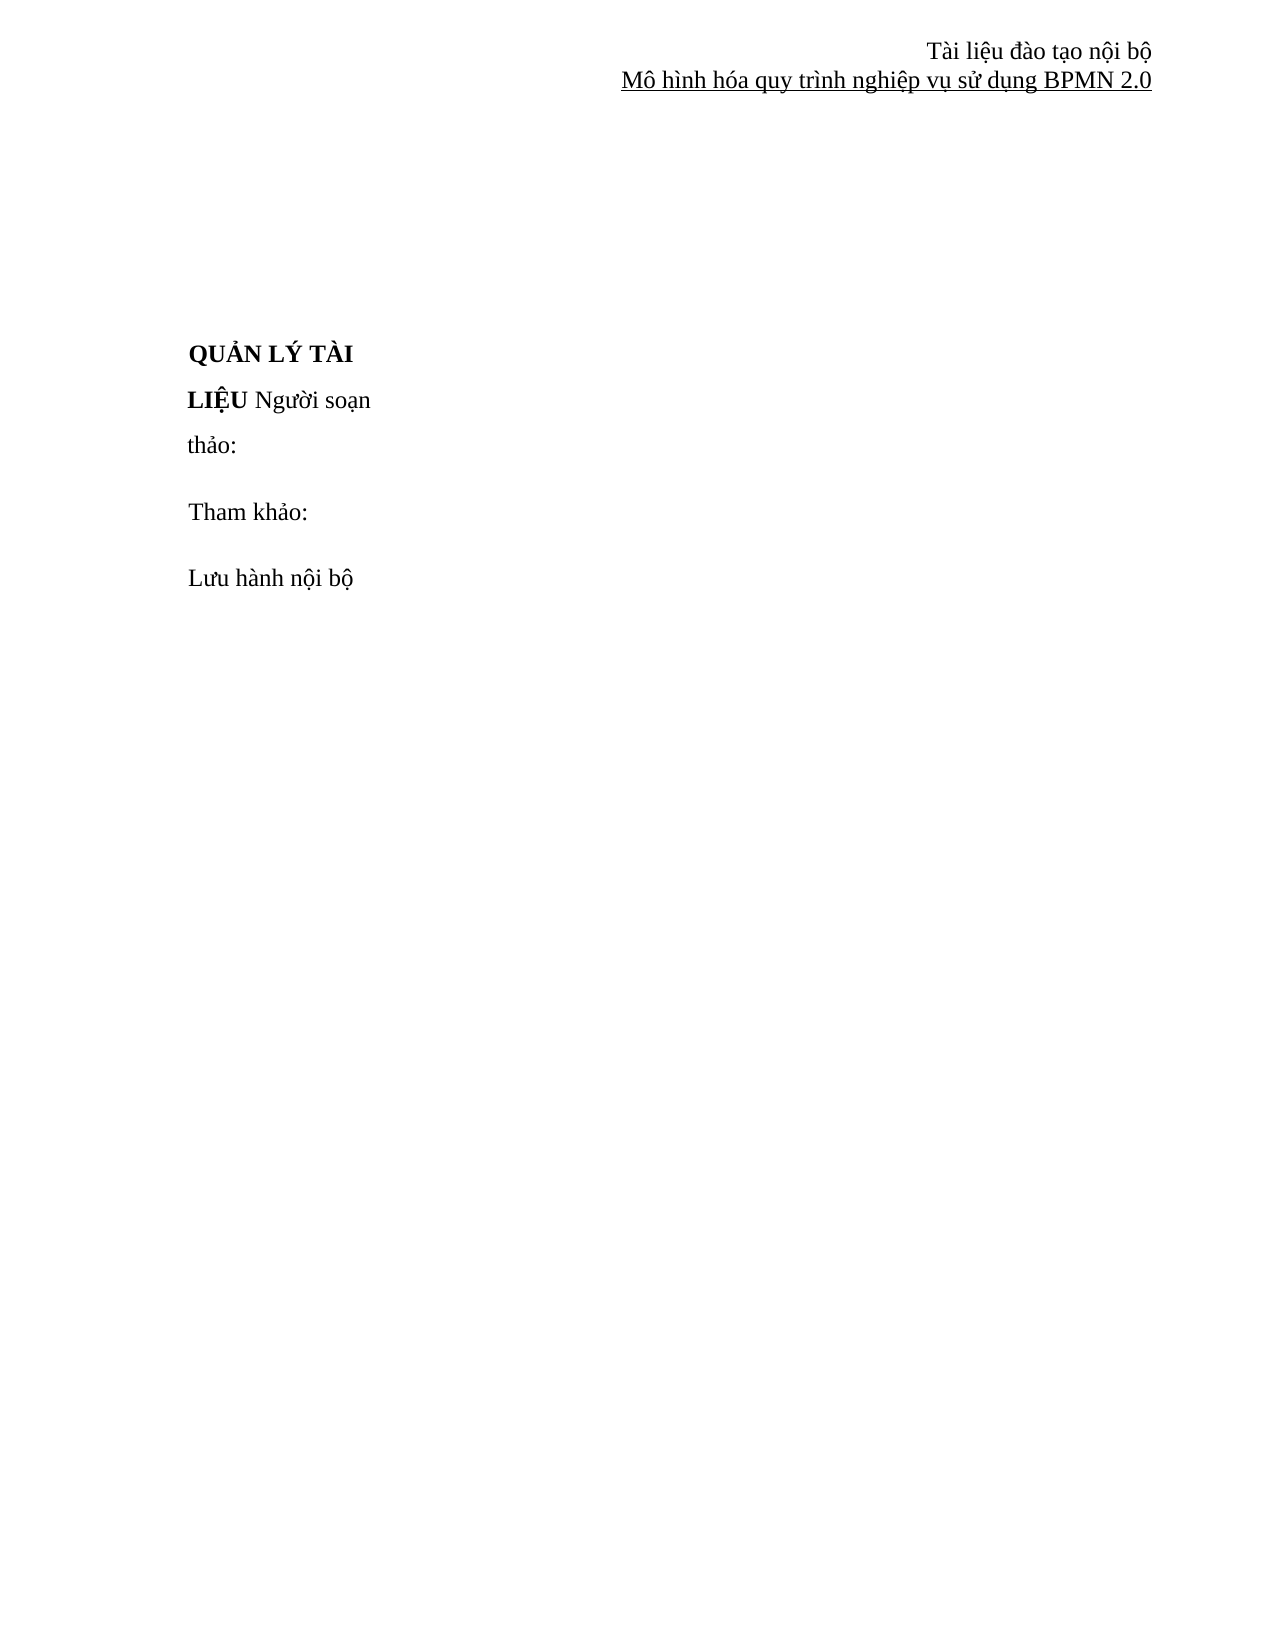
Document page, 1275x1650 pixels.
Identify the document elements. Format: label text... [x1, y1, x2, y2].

text Lưu hành nội bộ [188, 563, 1173, 591]
text Tham khảo: [188, 497, 1173, 526]
text QUẢN LÝ TÀI LIỆU Người soạn thảo: [187, 339, 420, 458]
text Tài liệu đào tạo nội bộ [103, 36, 1152, 65]
text Mô hình hóa quy trình nghiệp vụ sử dụng BPMN 2.0 [103, 65, 1152, 93]
